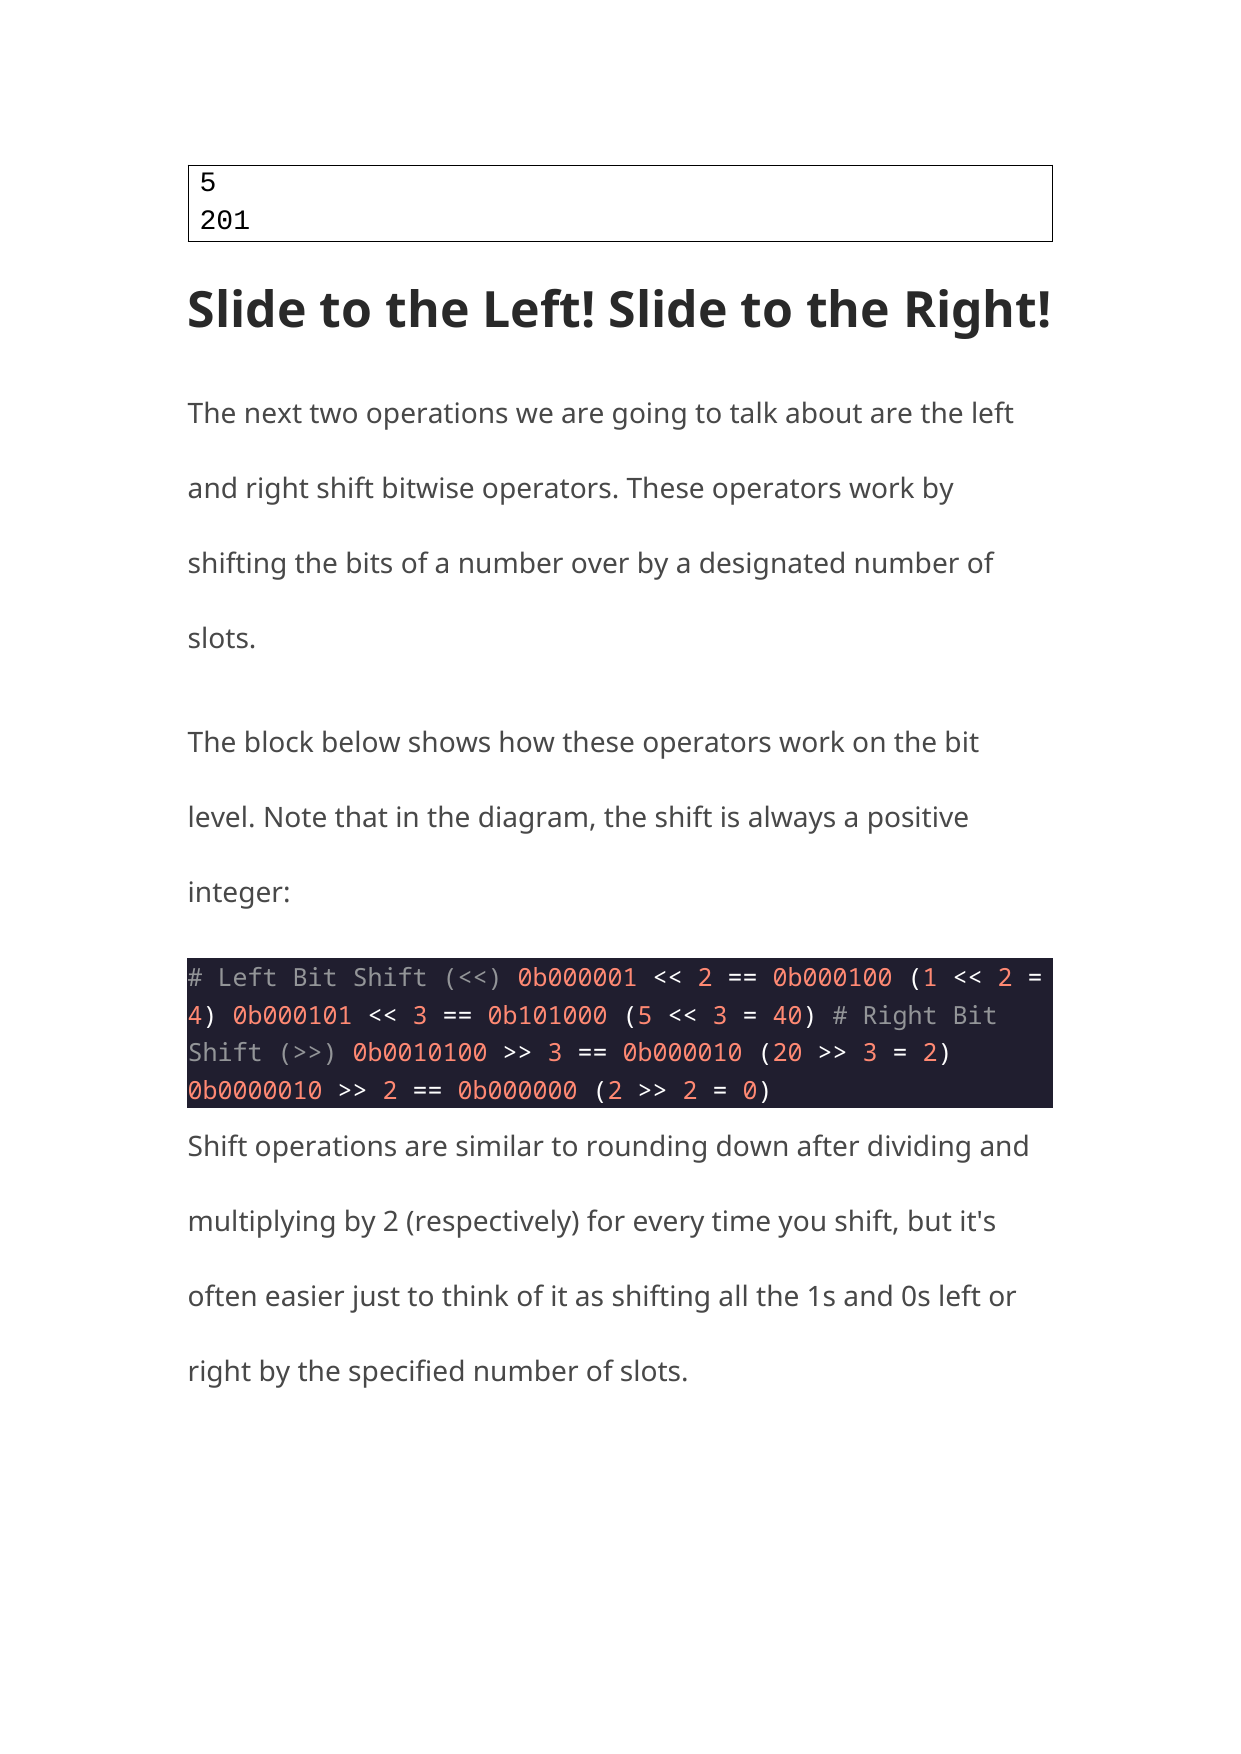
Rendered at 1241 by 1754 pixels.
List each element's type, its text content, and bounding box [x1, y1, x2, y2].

text Slide to the Left! Slide to the Right! [187, 271, 1053, 346]
text The block below shows how these operators work on the bit level. Note that in the diagram, the shift is always a positive integer: [187, 704, 1053, 929]
text # Left Bit Shift (<<) 0b000001 << 2 == 0b000100 (1 << 2 = 4) 0b000101 << 3 == 0b101000 (5 << 3 = 40) # Right Bit Shift (>>) 0b0010100 >> 3 == 0b000010 (20 >> 3 = 2) 0b0000010 >> 2 == 0b000000 (2 >> 2 = 0) [187, 958, 1053, 1108]
table_cell 1 2 7 4 5 201 [189, 166, 1052, 241]
text The next two operations we are going to talk about are the left and right shift bitwise operators. These operators work by shifting the bits of a number over by a designated number of slots. [187, 375, 1053, 675]
text Shift operations are similar to rounding down after dividing and multiplying by 2 (respectively) for every time you shift, but it's often easier just to think of it as shifting all the 1s and 0s left or right by the specified number of slots. [187, 1108, 1053, 1408]
